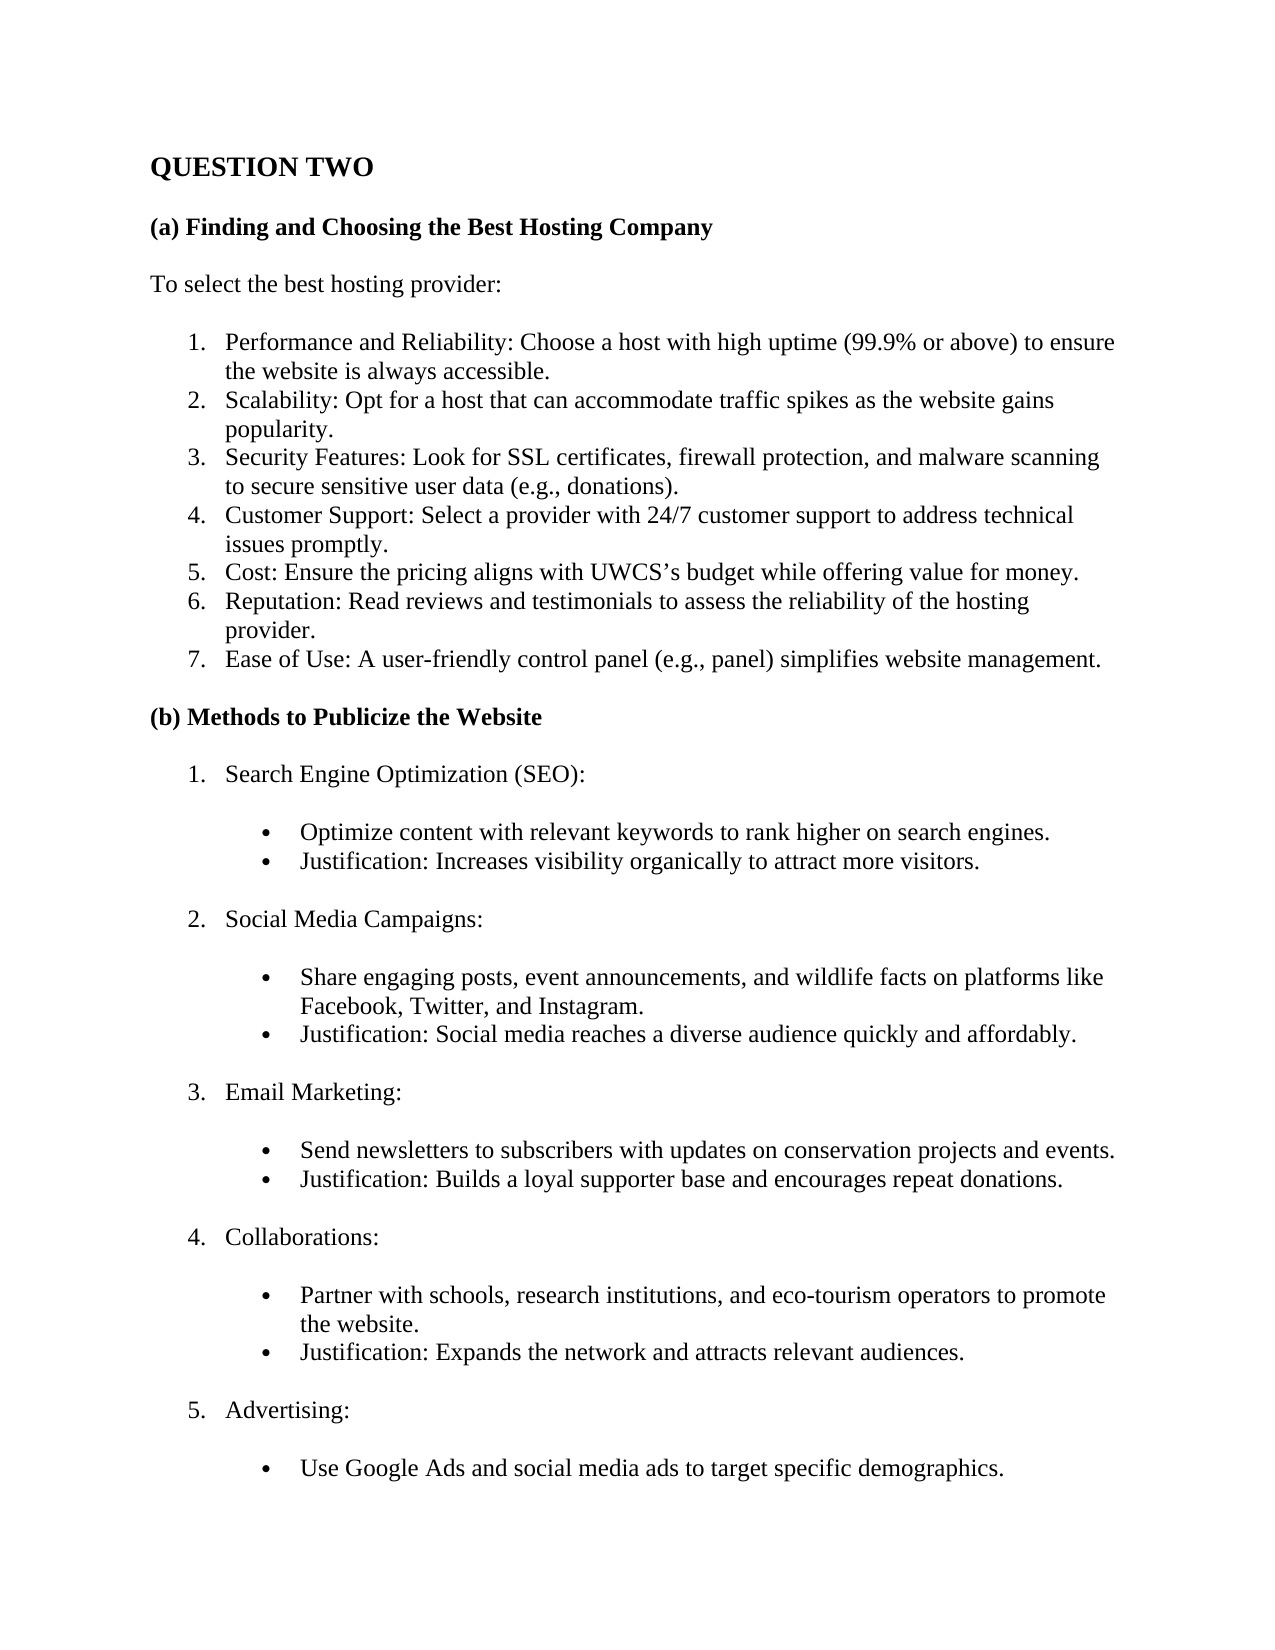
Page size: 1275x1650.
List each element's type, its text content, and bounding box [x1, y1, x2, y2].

list Cost: Ensure the pricing aligns with UWCS’s budget while offering value for money. [187, 557, 1125, 586]
subtitle (b) Methods to Publicize the Website [150, 702, 1125, 730]
list Share engaging posts, event announcements, and wildlife facts on platforms like Facebook, Twitter, and Instagram. [262, 962, 1125, 1019]
list Justification: Builds a loyal supporter base and encourages repeat donations. [262, 1164, 1125, 1193]
list Security Features: Look for SSL certificates, firewall protection, and malware scanning to secure sensitive user data (e.g., donations). [187, 442, 1125, 500]
list Customer Support: Select a provider with 24/7 customer support to address technical issues promptly. [187, 500, 1125, 557]
subtitle QUESTION TWO [150, 150, 1125, 182]
list Partner with schools, research institutions, and eco-tourism operators to promote the website. [262, 1280, 1125, 1337]
list Send newsletters to subscribers with updates on conservation projects and events. [262, 1135, 1125, 1164]
list Justification: Social media reaches a diverse audience quickly and affordably. [262, 1019, 1125, 1048]
list Email Marketing: [187, 1077, 1125, 1106]
list Collaborations: [187, 1222, 1125, 1251]
list Justification: Increases visibility organically to attract more visitors. [262, 846, 1125, 875]
list Reputation: Read reviews and testimonials to assess the reliability of the hosting provider. [187, 586, 1125, 644]
list Optimize content with relevant keywords to rank higher on search engines. [262, 817, 1125, 846]
list Social Media Campaigns: [187, 904, 1125, 933]
list Advertising: [187, 1395, 1125, 1424]
list Use Google Ads and social media ads to target specific demographics. [262, 1453, 1125, 1482]
list Ease of Use: A user-friendly control panel (e.g., panel) simplifies website management. [187, 644, 1125, 672]
list Justification: Expands the network and attracts relevant audiences. [262, 1337, 1125, 1366]
list Performance and Reliability: Choose a host with high uptime (99.9% or above) to ensure the website is always accessible. [187, 327, 1125, 385]
list Search Engine Optimization (SEO): [187, 759, 1125, 788]
subtitle (a) Finding and Choosing the Best Hosting Company [150, 212, 1125, 240]
list Scalability: Opt for a host that can accommodate traffic spikes as the website gains popularity. [187, 385, 1125, 442]
text To select the best hosting provider: [150, 269, 1125, 298]
